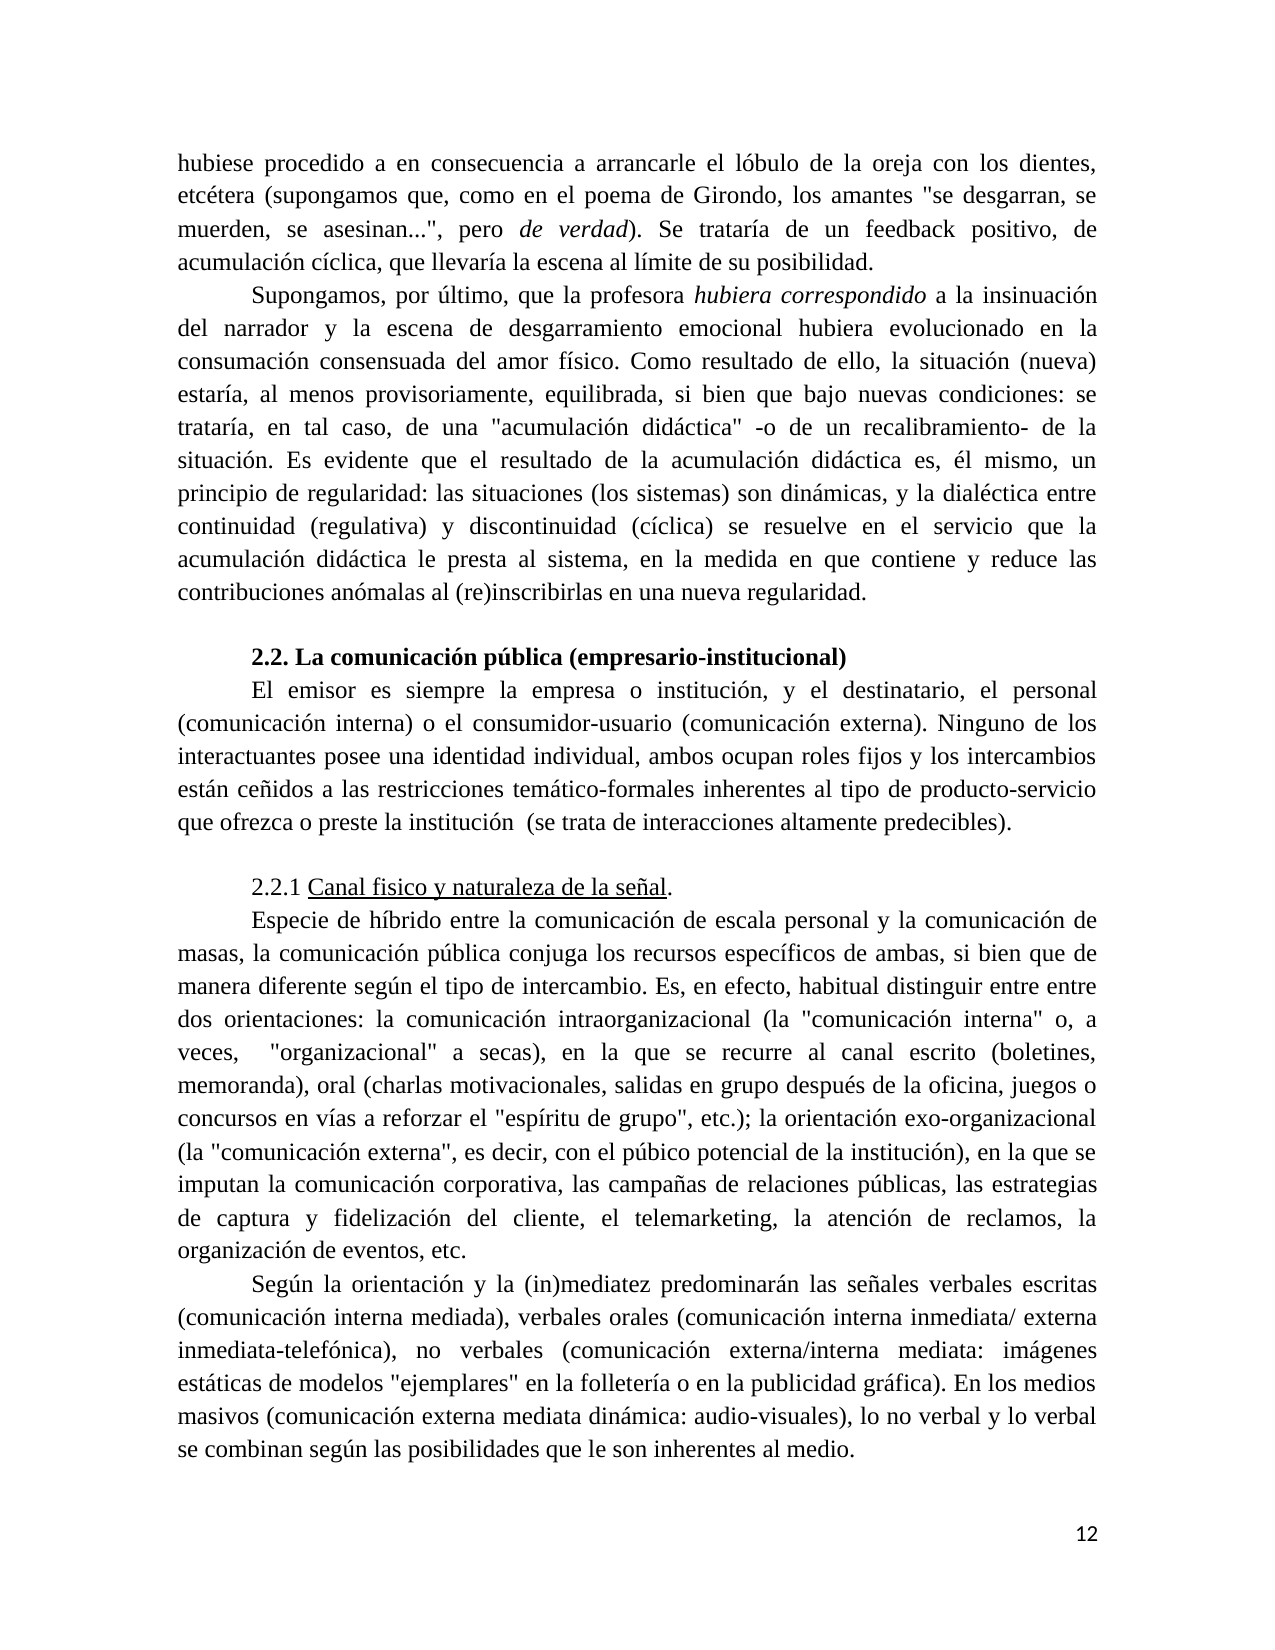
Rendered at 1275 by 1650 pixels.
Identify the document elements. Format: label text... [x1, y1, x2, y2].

text Especie de híbrido entre la comunicación de escala personal y la comunicación de masas, la comunicación pública conjuga los recursos específicos de ambas, si bien que de manera diferente según el tipo de intercambio. Es, en efecto, habitual distinguir entre entre dos orientaciones: la comunicación intraorganizacional (la "comunicación interna" o, a veces, "organizacional" a secas), en la que se recurre al canal escrito (boletines, memoranda), oral (charlas motivacionales, salidas en grupo después de la oficina, juegos o concursos en vías a reforzar el "espíritu de grupo", etc.); la orientación exo-organizacional (la "comunicación externa", es decir, con el púbico potencial de la institución), en la que se imputan la comunicación corporativa, las campañas de relaciones públicas, las estrategias de captura y fidelización del cliente, el telemarketing, la atención de reclamos, la organización de eventos, etc. [177, 905, 1098, 1264]
text 2.2.1 Canal fisico y naturaleza de la señal. [177, 872, 1098, 901]
text El emisor es siempre la empresa o institución, y el destinatario, el personal (comunicación interna) o el consumidor-usuario (comunicación externa). Ninguno de los interactuantes posee una identidad individual, ambos ocupan roles fijos y los intercambios están ceñidos a las restricciones temático-formales inherentes al tipo de producto-servicio que ofrezca o preste la institución (se trata de interacciones altamente predecibles). [177, 675, 1098, 836]
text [177, 148, 1098, 275]
text Supongamos, por último, que la profesora hubiera correspondido a la insinuación del narrador y la escena de desgarramiento emocional hubiera evolucionado en la consumación consensuada del amor físico. Como resultado de ello, la situación (nueva) estaría, al menos provisoriamente, equilibrada, si bien que bajo nuevas condiciones: se trataría, en tal caso, de una "acumulación didáctica" -o de un recalibramiento- de la situación. Es evidente que el resultado de la acumulación didáctica es, él mismo, un principio de regularidad: las situaciones (los sistemas) son dinámicas, y la dialéctica entre continuidad (regulativa) y discontinuidad (cíclica) se resuelve en el servicio que la acumulación didáctica le presta al sistema, en la medida en que contiene y reduce las contribuciones anómalas al (re)inscribirlas en una nueva regularidad. [177, 280, 1098, 606]
text Según la orientación y la (in)mediatez predominarán las señales verbales escritas (comunicación interna mediada), verbales orales (comunicación interna inmediata/ externa inmediata-telefónica), no verbales (comunicación externa/interna mediata: imágenes estáticas de modelos "ejemplares" en la folletería o en la publicidad gráfica). En los medios masivos (comunicación externa mediata dinámica: audio-visuales), lo no verbal y lo verbal se combinan según las posibilidades que le son inherentes al medio. [177, 1269, 1098, 1462]
text 2.2. La comunicación pública (empresario-institucional) [177, 642, 1098, 671]
